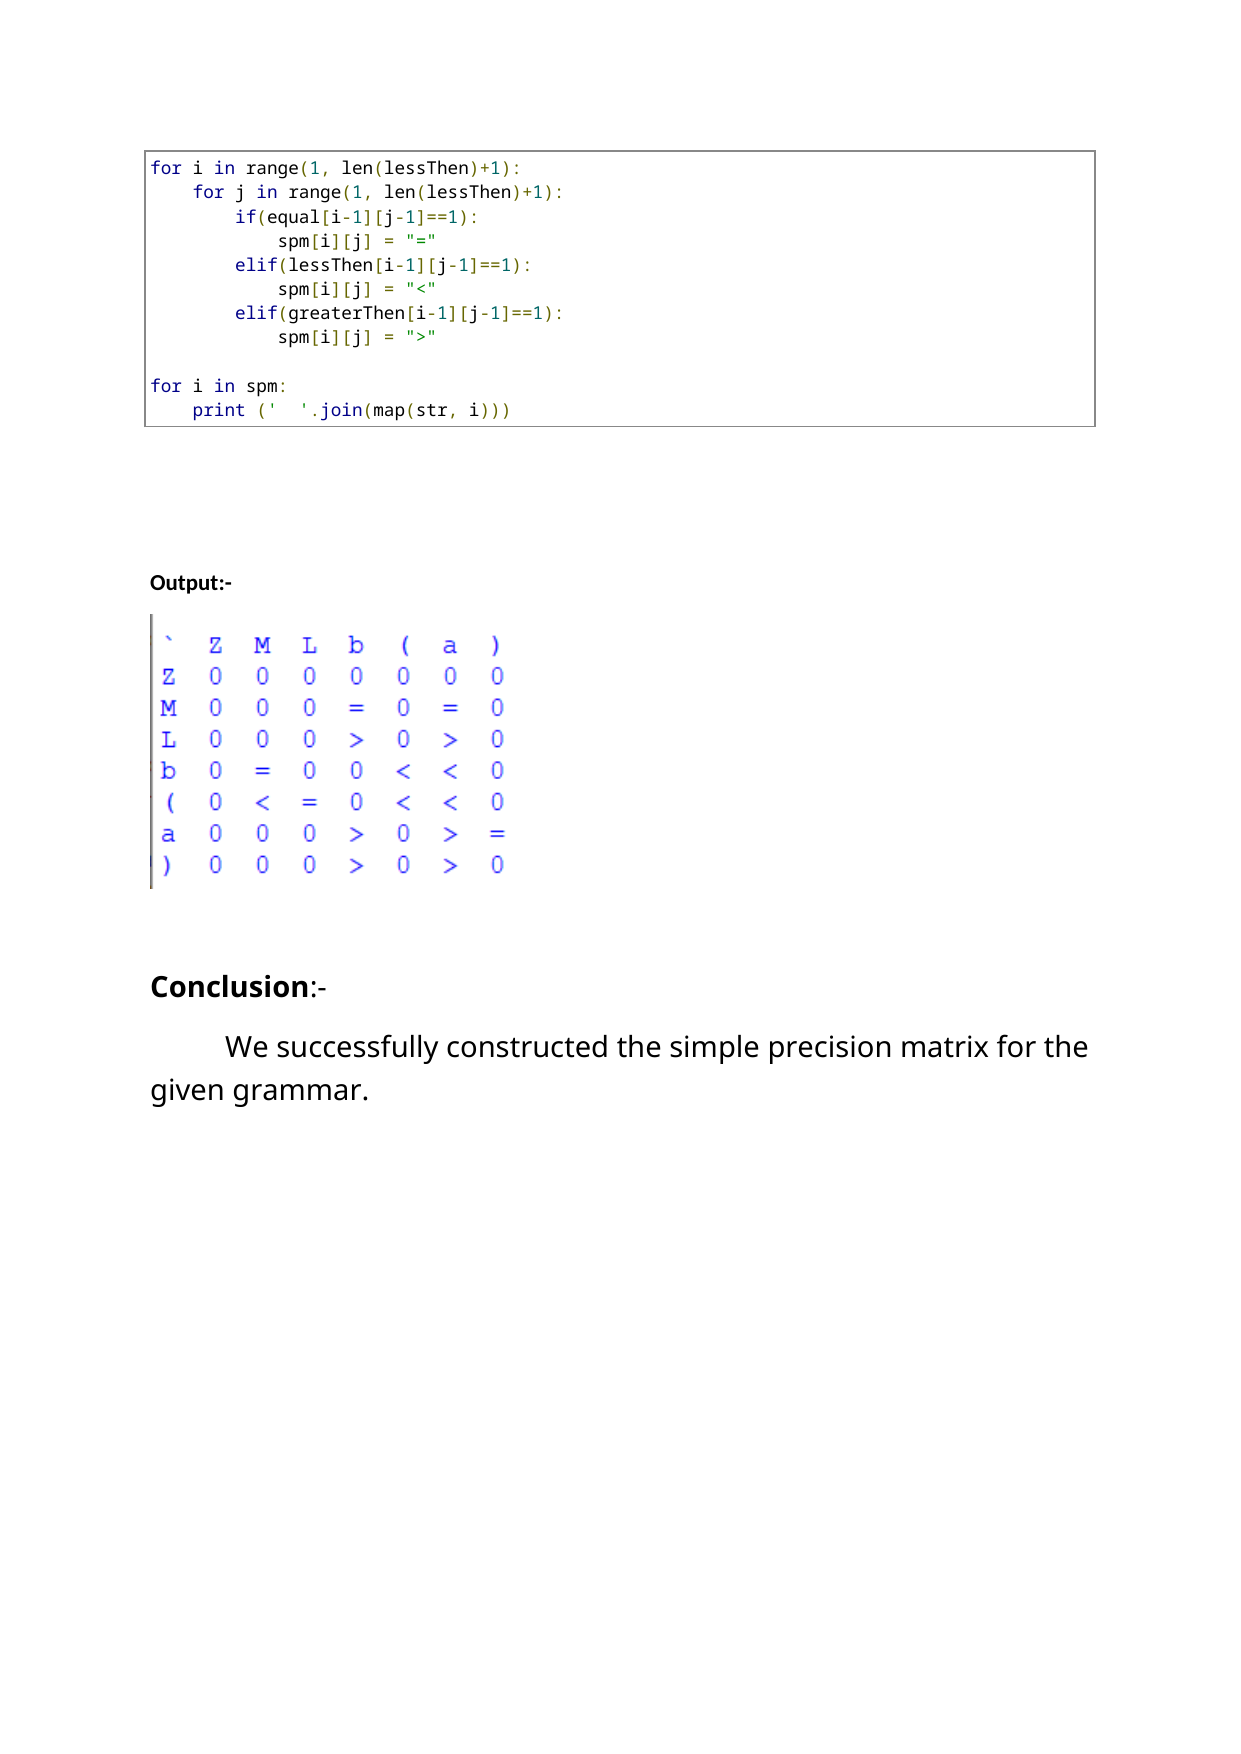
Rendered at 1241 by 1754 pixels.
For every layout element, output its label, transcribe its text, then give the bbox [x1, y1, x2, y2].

text spm[i][j] = ">" [150, 325, 1090, 349]
text elif(lessThen[i-1][j-1]==1): [150, 252, 1090, 277]
text We successfully constructed the simple precision matrix for the given grammar. [150, 1026, 1090, 1108]
text for i in spm: [150, 373, 1090, 392]
text print (' '.join(map(str, i))) [146, 392, 1094, 426]
picture [150, 614, 535, 889]
text elif(greaterThen[i-1][j-1]==1): [150, 301, 1090, 325]
text spm[i][j] = "=" [150, 228, 1090, 252]
text for j in range(1, len(lessThen)+1): [150, 180, 1090, 204]
text spm[i][j] = "<" [150, 277, 1090, 301]
text if(equal[i-1][j-1]==1): [150, 204, 1090, 228]
text Conclusion:- [150, 967, 1090, 1006]
text Output:- [150, 568, 1090, 596]
text for i in range(1, len(lessThen)+1): [146, 152, 1094, 180]
